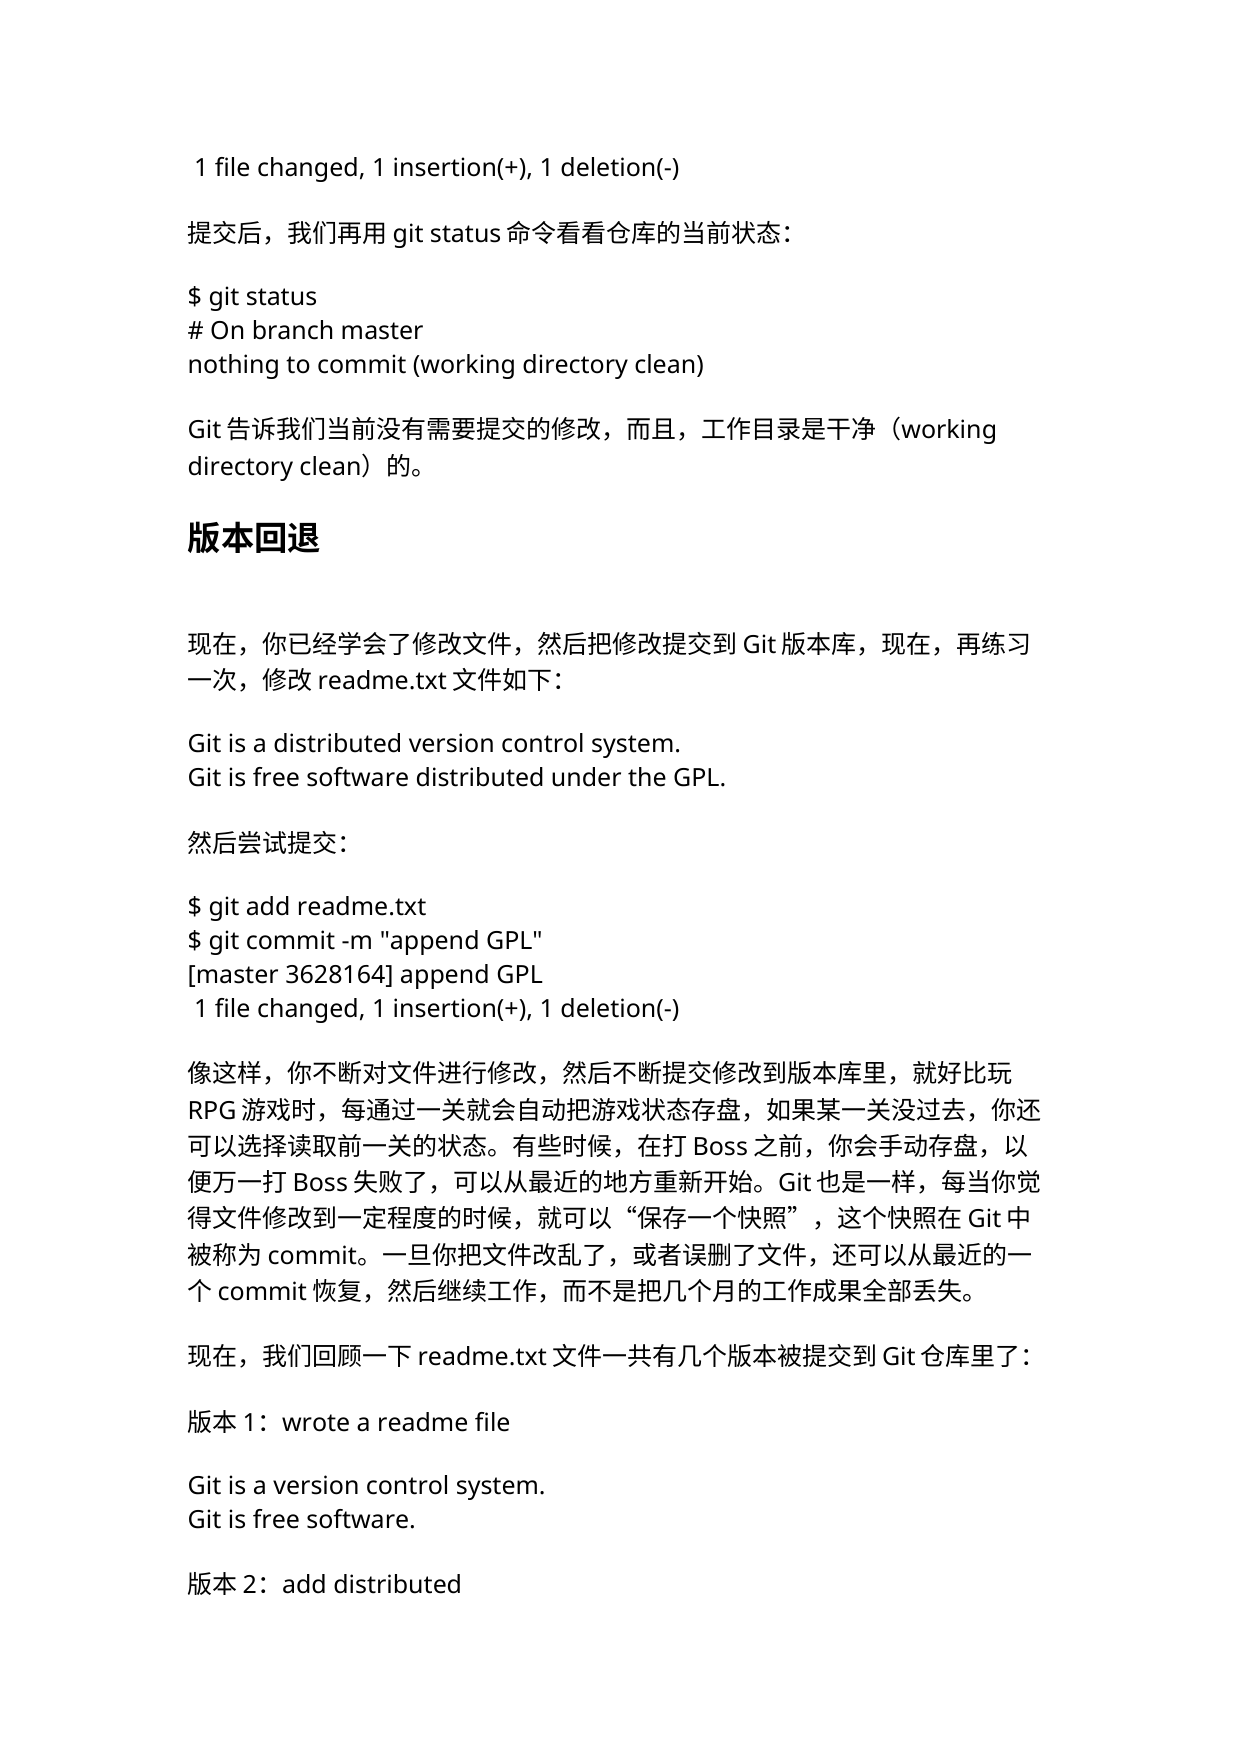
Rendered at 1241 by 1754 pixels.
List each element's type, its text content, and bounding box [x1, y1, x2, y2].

text Git is a distributed version control system. [187, 726, 1053, 760]
text Git告诉我们当前没有需要提交的修改，而且，工作目录是干净（working directory clean）的。 [187, 410, 1053, 482]
text 现在，你已经学会了修改文件，然后把修改提交到Git版本库，现在，再练习一次，修改readme.txt文件如下： [187, 624, 1053, 697]
text 版本2：add distributed [187, 1565, 1053, 1601]
text nothing to commit (working directory clean) [187, 347, 1053, 381]
text Git is free software distributed under the GPL. [187, 760, 1053, 794]
text $ git status [187, 279, 1053, 313]
subtitle 版本回退 [187, 512, 1053, 560]
text $ git commit -m "append GPL" [187, 923, 1053, 957]
text 1 file changed, 1 insertion(+), 1 deletion(-) [187, 991, 1053, 1025]
text Git is free software. [187, 1502, 1053, 1536]
text 1 file changed, 1 insertion(+), 1 deletion(-) [187, 150, 1053, 184]
text $ git add readme.txt [187, 888, 1053, 923]
text 像这样，你不断对文件进行修改，然后不断提交修改到版本库里，就好比玩RPG游戏时，每通过一关就会自动把游戏状态存盘，如果某一关没过去，你还可以选择读取前一关的状态。有些时候，在打Boss之前，你会手动存盘，以便万一打Boss失败了，可以从最近的地方重新开始。Git也是一样，每当你觉得文件修改到一定程度的时候，就可以“保存一个快照”，这个快照在Git中被称为commit。一旦你把文件改乱了，或者误删了文件，还可以从最近的一个commit恢复，然后继续工作，而不是把几个月的工作成果全部丢失。 [187, 1054, 1053, 1308]
text # On branch master [187, 313, 1053, 347]
text 然后尝试提交： [187, 823, 1053, 859]
text 版本1：wrote a readme file [187, 1402, 1053, 1438]
text [master 3628164] append GPL [187, 957, 1053, 991]
text Git is a version control system. [187, 1468, 1053, 1502]
text 提交后，我们再用git status命令看看仓库的当前状态： [187, 213, 1053, 249]
text 现在，我们回顾一下readme.txt文件一共有几个版本被提交到Git仓库里了： [187, 1337, 1053, 1373]
